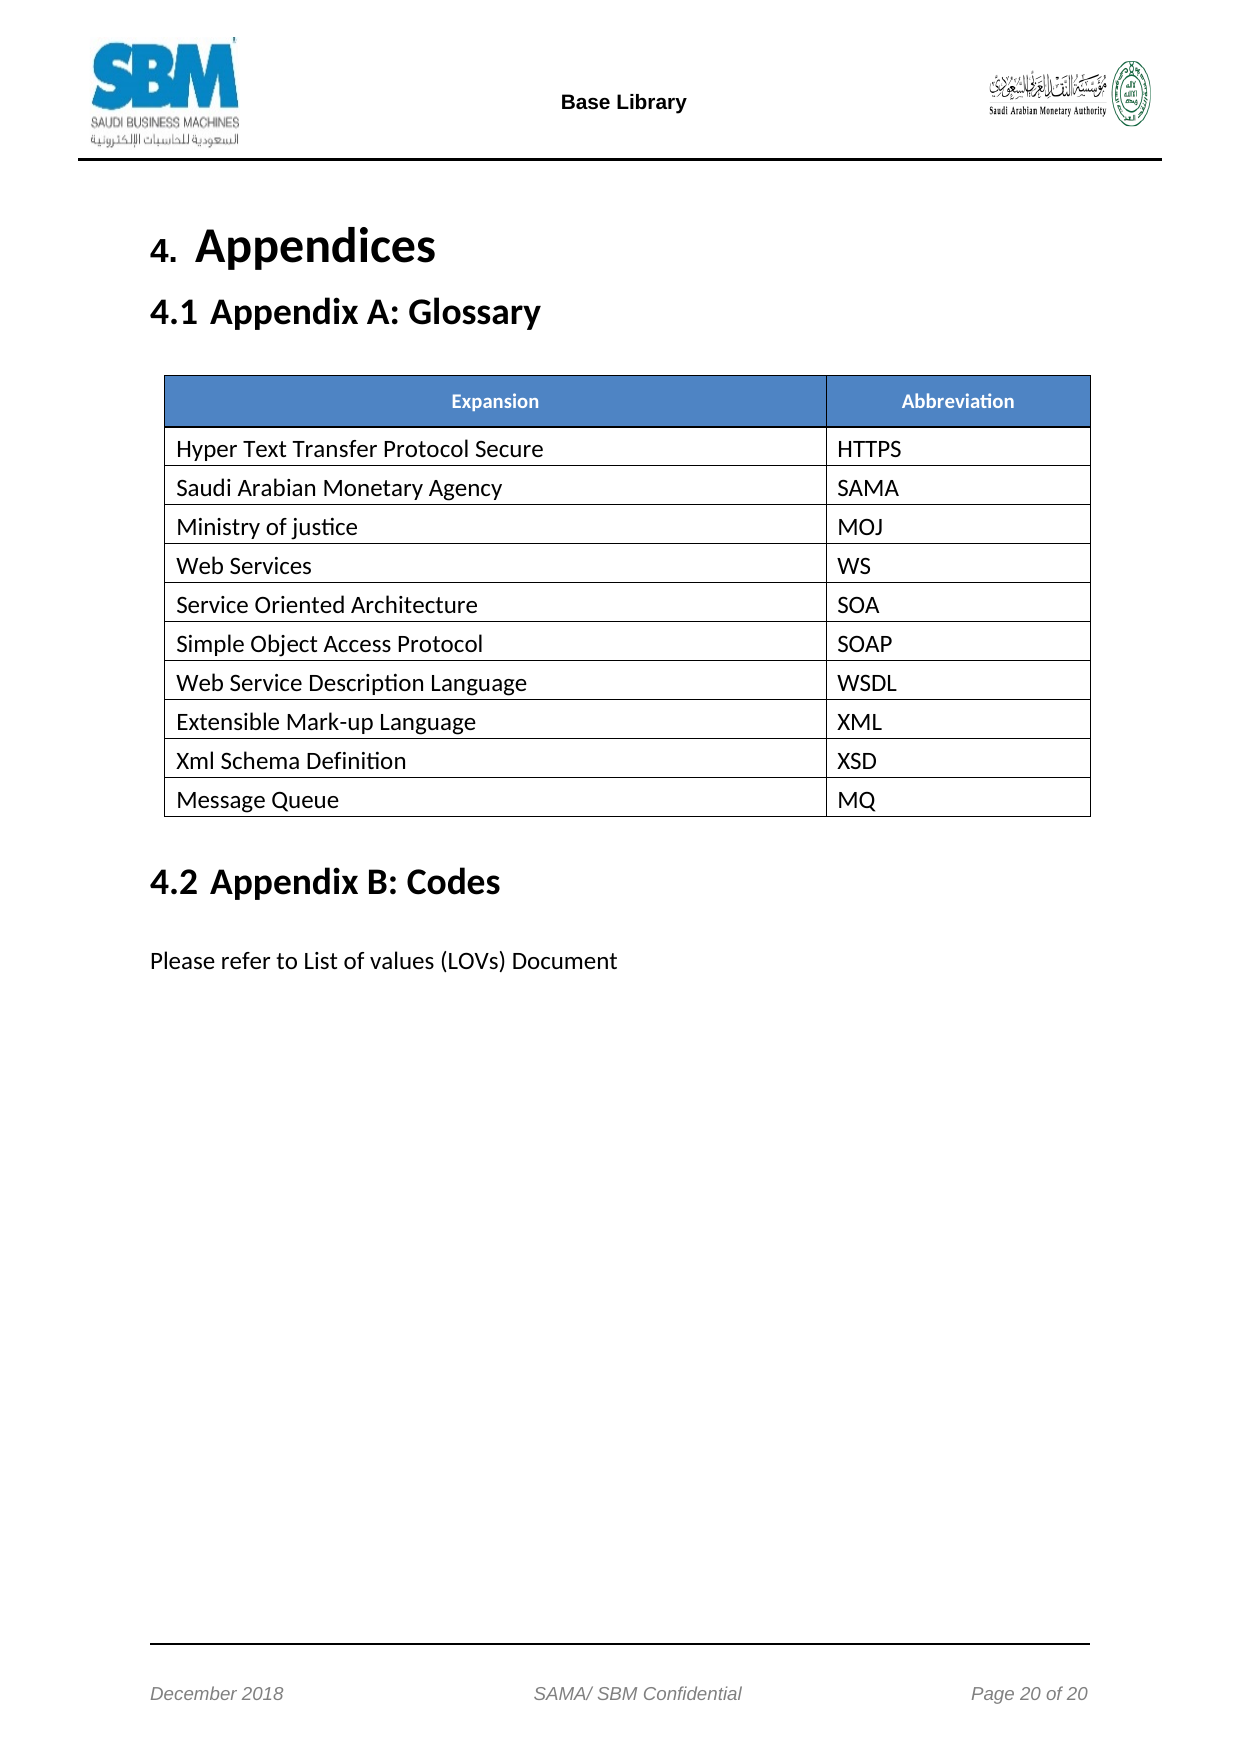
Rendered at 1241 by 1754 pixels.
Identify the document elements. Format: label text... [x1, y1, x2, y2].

subtitle Appendix A: Glossary [150, 288, 1090, 334]
table_cell XML [827, 700, 1090, 738]
table_cell SOA [827, 583, 1090, 621]
table_cell Extensible Mark-up Language [165, 700, 826, 738]
table_cell MQ [827, 778, 1090, 816]
text Please refer to List of values (LOVs) Document [150, 945, 1090, 976]
table_cell SOAP [827, 622, 1090, 660]
table_header Expansion [165, 376, 826, 426]
table_cell Xml Schema Definition [165, 739, 826, 777]
subtitle Appendices [150, 214, 1090, 275]
table_cell MOJ [827, 505, 1090, 543]
table_cell Ministry of justice [165, 505, 826, 543]
picture [89, 37, 240, 150]
table_cell Service Oriented Architecture [165, 583, 826, 621]
table_cell Web Service Description Language [165, 661, 826, 699]
picture [988, 56, 1151, 132]
table_cell WS [827, 544, 1090, 582]
table_cell XSD [827, 739, 1090, 777]
table_header Abbreviation [827, 376, 1090, 426]
table_cell HTTPS [827, 428, 1090, 465]
table_cell Web Services [165, 544, 826, 582]
table_cell Hyper Text Transfer Protocol Secure [165, 428, 826, 465]
table_cell SAMA [827, 466, 1090, 504]
table_cell WSDL [827, 661, 1090, 699]
subtitle Appendix B: Codes [150, 858, 1090, 904]
table_cell Saudi Arabian Monetary Agency [165, 466, 826, 504]
table_cell Message Queue [165, 778, 826, 816]
table_cell Simple Object Access Protocol [165, 622, 826, 660]
